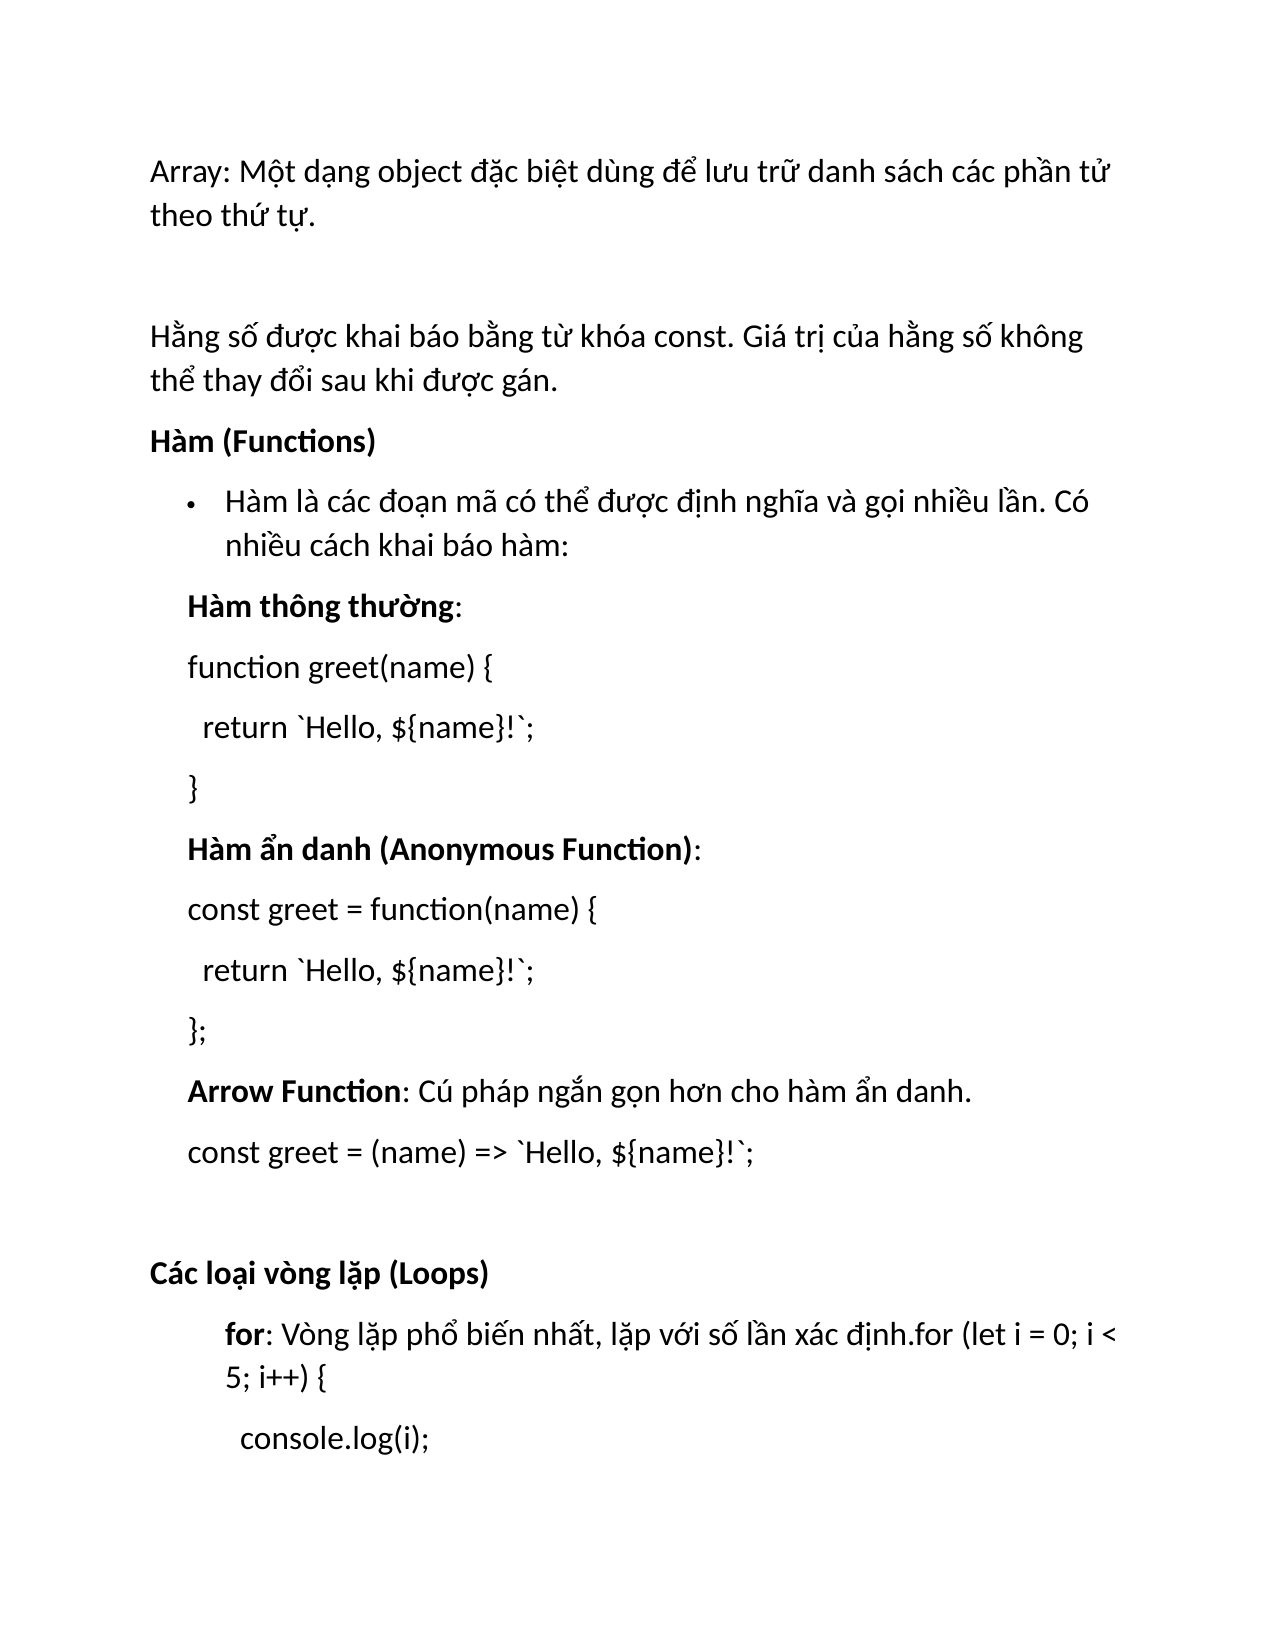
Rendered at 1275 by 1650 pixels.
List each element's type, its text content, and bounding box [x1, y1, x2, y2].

text return `Hello, ${name}!`; [187, 706, 1125, 747]
list Hàm là các đoạn mã có thể được định nghĩa và gọi nhiều lần. Có nhiều cách khai báo hàm: [187, 480, 1125, 565]
text return `Hello, ${name}!`; [187, 949, 1125, 989]
text }; [187, 1009, 1125, 1050]
text } [187, 767, 1125, 808]
text function greet(name) { [187, 646, 1125, 686]
text Hằng số được khai báo bằng từ khóa const. Giá trị của hằng số không thể thay đổi sau khi được gán. [150, 315, 1125, 400]
text Các loại vòng lặp (Loops) [150, 1252, 1125, 1293]
text for: Vòng lặp phổ biến nhất, lặp với số lần xác định.for (let i = 0; i < 5; i++) { [225, 1312, 1125, 1397]
text Array: Một dạng object đặc biệt dùng để lưu trữ danh sách các phần tử theo thứ tự. [150, 150, 1125, 235]
text Arrow Function: Cú pháp ngắn gọn hơn cho hàm ẩn danh. [187, 1070, 1125, 1111]
text Hàm thông thường: [187, 585, 1125, 626]
text const greet = function(name) { [187, 888, 1125, 929]
text Hàm ẩn danh (Anonymous Function): [187, 827, 1125, 868]
text Hàm (Functions) [150, 420, 1125, 461]
text console.log(i); [225, 1417, 1125, 1458]
text const greet = (name) => `Hello, ${name}!`; [187, 1131, 1125, 1171]
